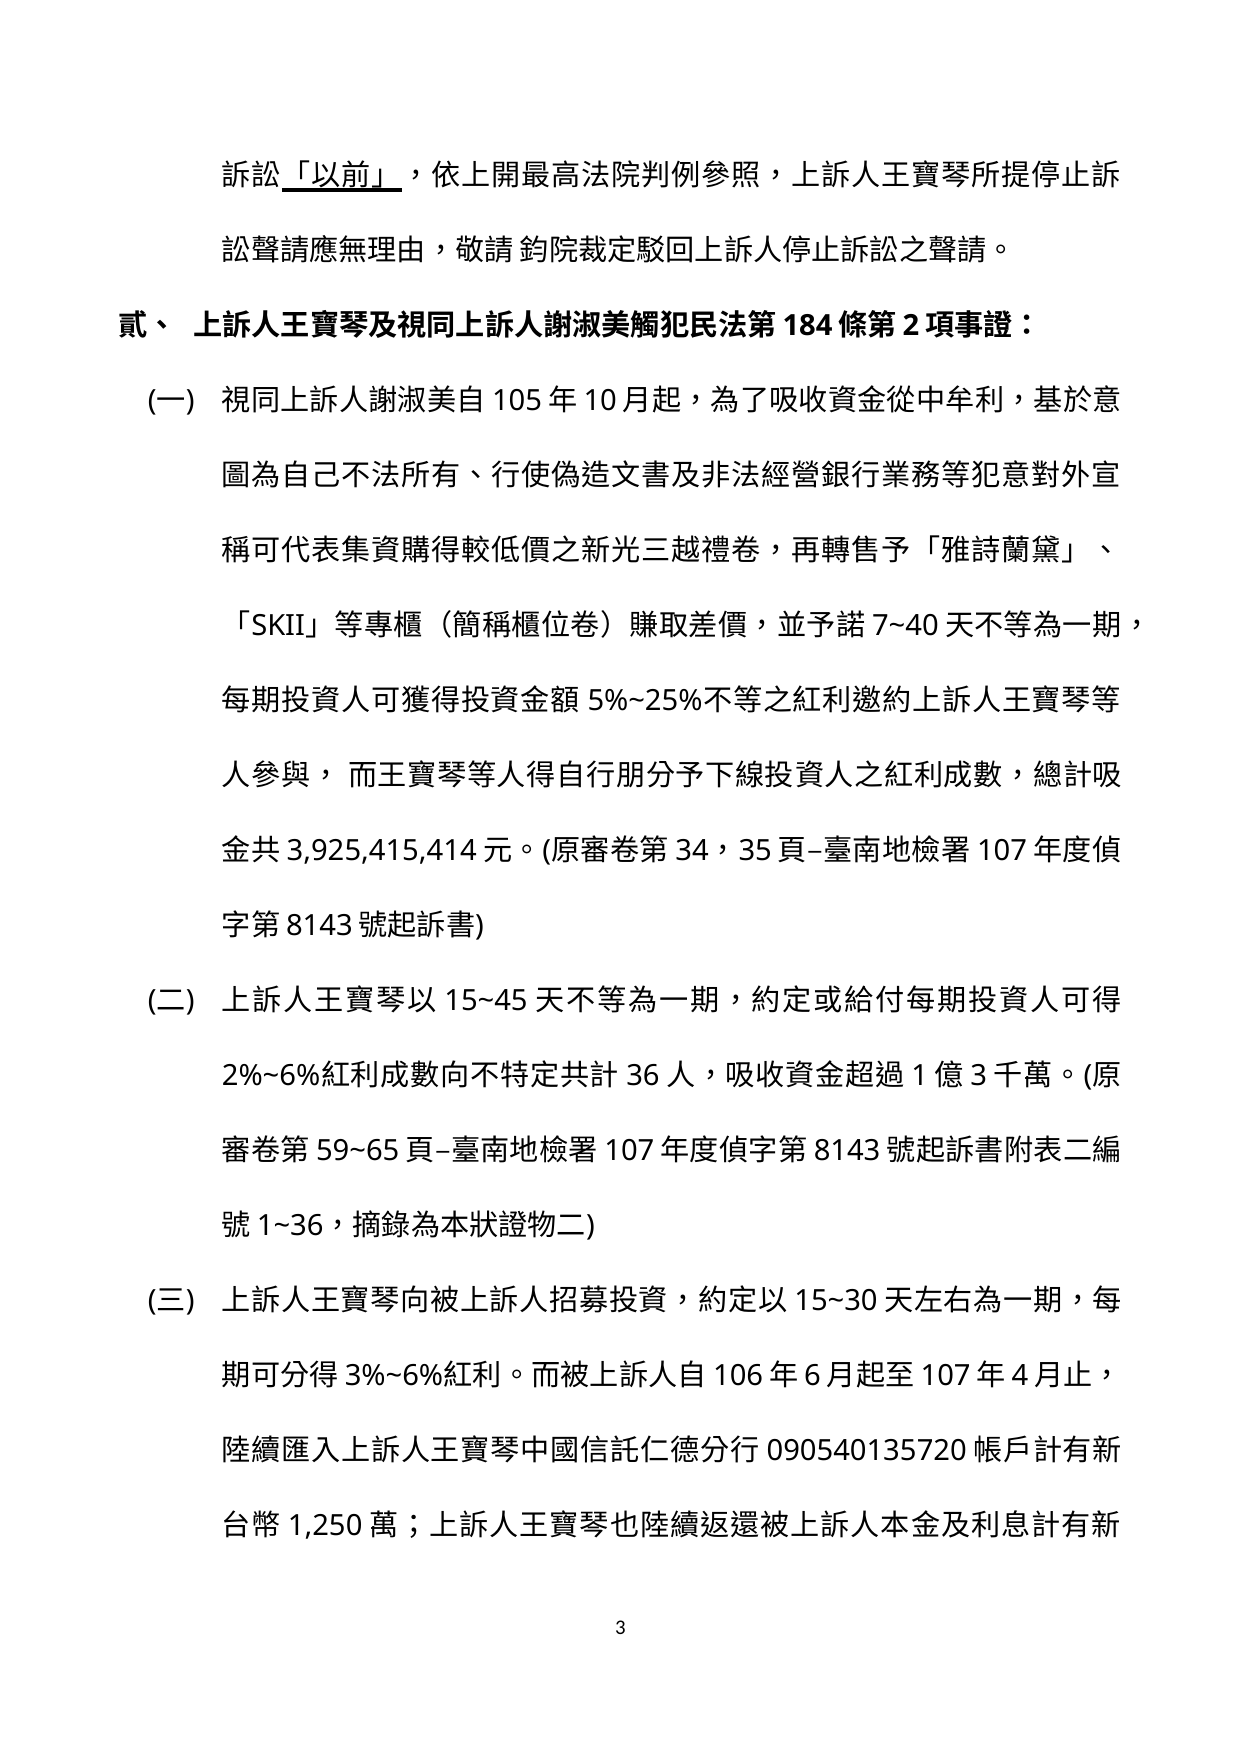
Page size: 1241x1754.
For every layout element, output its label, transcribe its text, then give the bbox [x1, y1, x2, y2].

list 視同上訴人謝淑美自105年10月起，為了吸收資金從中牟利，基於意圖為自己不法所有、行使偽造文書及非法經營銀行業務等犯意對外宣稱可代表集資購得較低價之新光三越禮卷，再轉售予「雅詩蘭黛」、「SKII」等專櫃（簡稱櫃位卷）賺取差價，並予諾7~40天不等為一期，每期投資人可獲得投資金額5%~25%不等之紅利邀約上訴人王寶琴等人參與， 而王寶琴等人得自行朋分予下線投資人之紅利成數，總計吸金共3,925,415,414元。(原審卷第34，35頁–臺南地檢署107年度偵字第8143號起訴書) [148, 360, 1122, 960]
list 上訴人王寶琴及視同上訴人謝淑美觸犯民法第184條第2項事證： [118, 285, 1122, 360]
list 上訴人王寶琴以15~45天不等為一期，約定或給付每期投資人可得2%~6%紅利成數向不特定共計36人，吸收資金超過1億3千萬。(原審卷第59~65頁–臺南地檢署107年度偵字第8143號起訴書附表二編號1~36，摘錄為本狀證物二) [148, 960, 1122, 1260]
